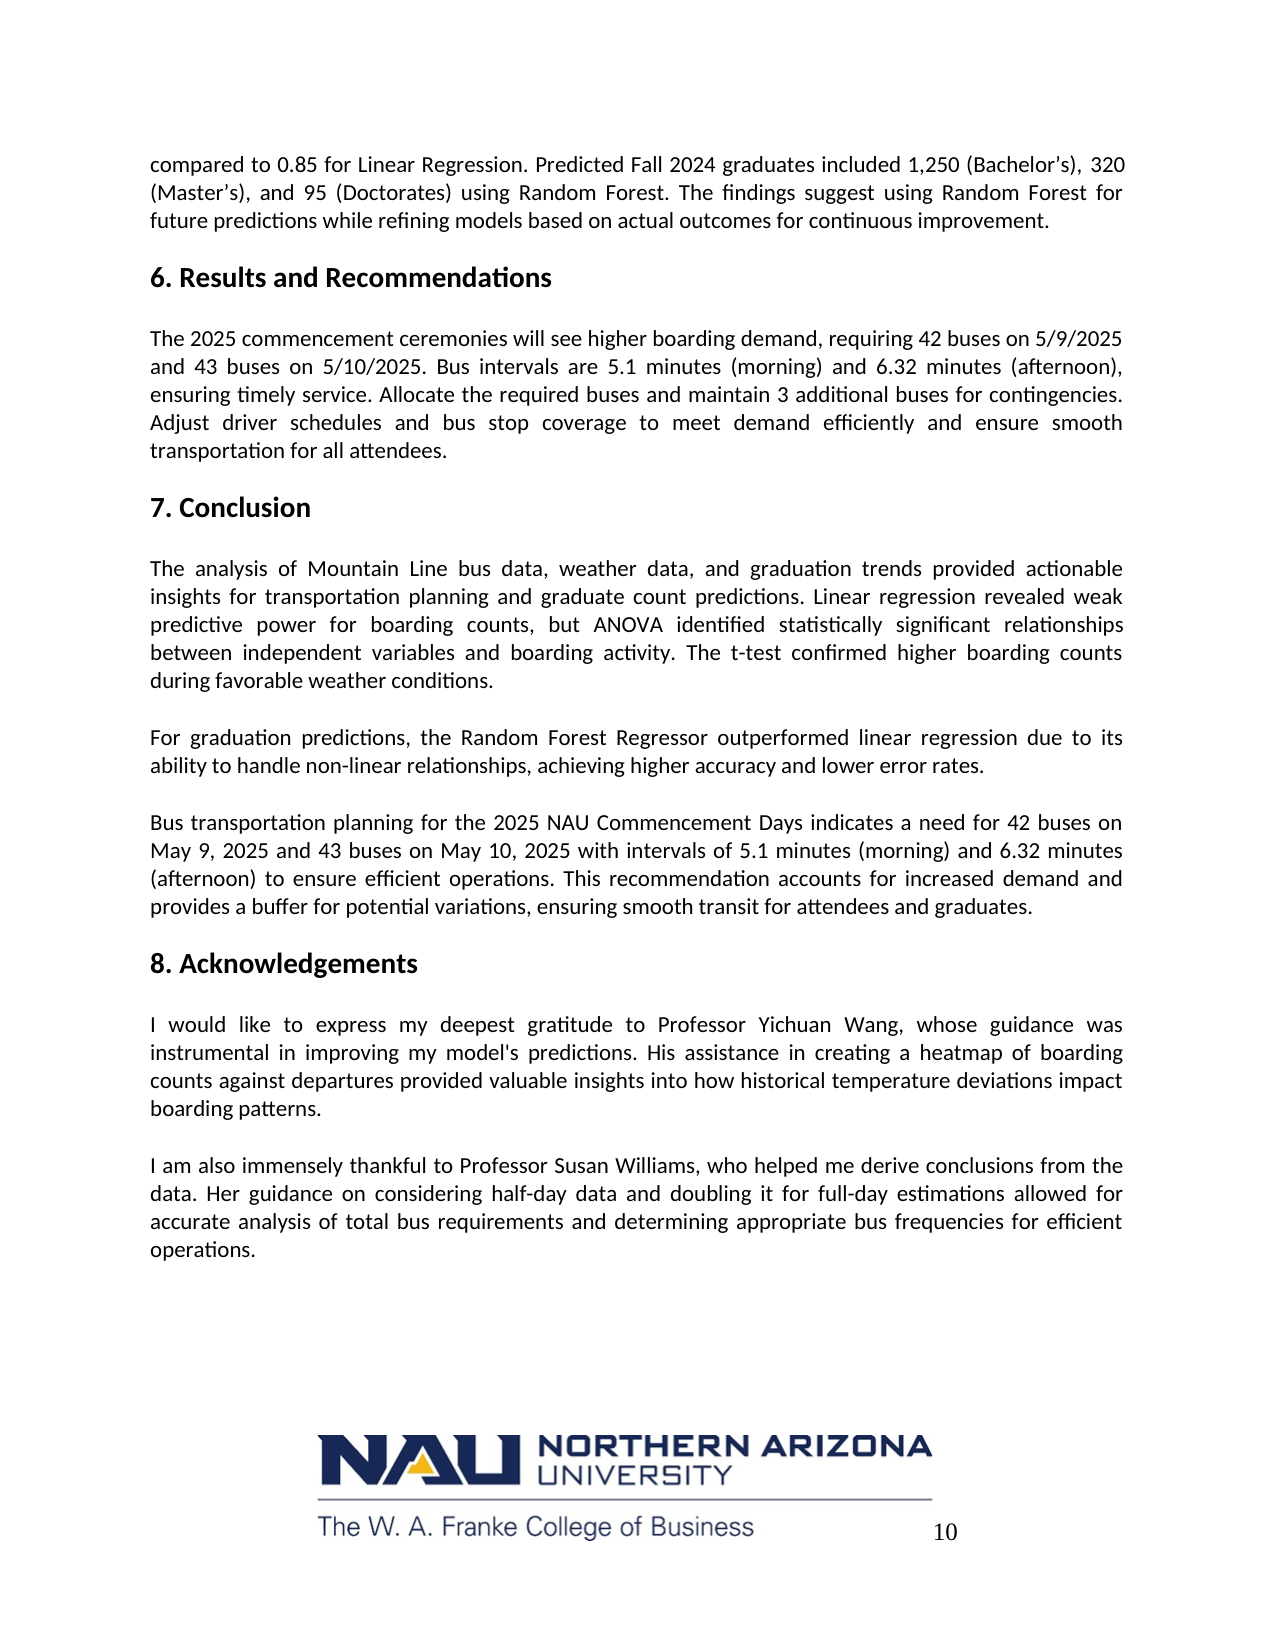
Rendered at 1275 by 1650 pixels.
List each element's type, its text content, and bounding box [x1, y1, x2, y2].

subtitle 6. Results and Recommendations [150, 259, 1125, 295]
subtitle 8. Acknowledgements [150, 945, 1125, 981]
subtitle 7. Conclusion [150, 489, 1125, 524]
text I am also immensely thankful to Professor Susan Williams, who helped me derive conclusions from the data. Her guidance on considering half-day data and doubling it for full-day estimations allowed for accurate analysis of total bus requirements and determining appropriate bus frequencies for efficient operations. [150, 1151, 1125, 1263]
text Bus transportation planning for the 2025 NAU Commencement Days indicates a need for 42 buses on May 9, 2025 and 43 buses on May 10, 2025 with intervals of 5.1 minutes (morning) and 6.32 minutes (afternoon) to ensure efficient operations. This recommendation accounts for increased demand and provides a buffer for potential variations, ensuring smooth transit for attendees and graduates. [150, 808, 1125, 920]
text The 2025 commencement ceremonies will see higher boarding demand, requiring 42 buses on 5/9/2025 and 43 buses on 5/10/2025. Bus intervals are 5.1 minutes (morning) and 6.32 minutes (afternoon), ensuring timely service. Allocate the required buses and maintain 3 additional buses for contingencies. Adjust driver schedules and bus stop coverage to meet demand efficiently and ensure smooth transportation for all attendees. [150, 324, 1125, 464]
text The analysis of Mountain Line bus data, weather data, and graduation trends provided actionable insights for transportation planning and graduate count predictions. Linear regression revealed weak predictive power for boarding counts, but ANOVA identified statistically significant relationships between independent variables and boarding activity. The t-test confirmed higher boarding counts during favorable weather conditions. [150, 554, 1125, 694]
picture [317, 1435, 933, 1541]
text For graduation predictions, the Random Forest Regressor outperformed linear regression due to its ability to handle non-linear relationships, achieving higher accuracy and lower error rates. [150, 723, 1125, 779]
text I would like to express my deepest gratitude to Professor Yichuan Wang, whose guidance was instrumental in improving my model's predictions. His assistance in creating a heatmap of boarding counts against departures provided valuable insights into how historical temperature deviations impact boarding patterns. [150, 1010, 1125, 1122]
